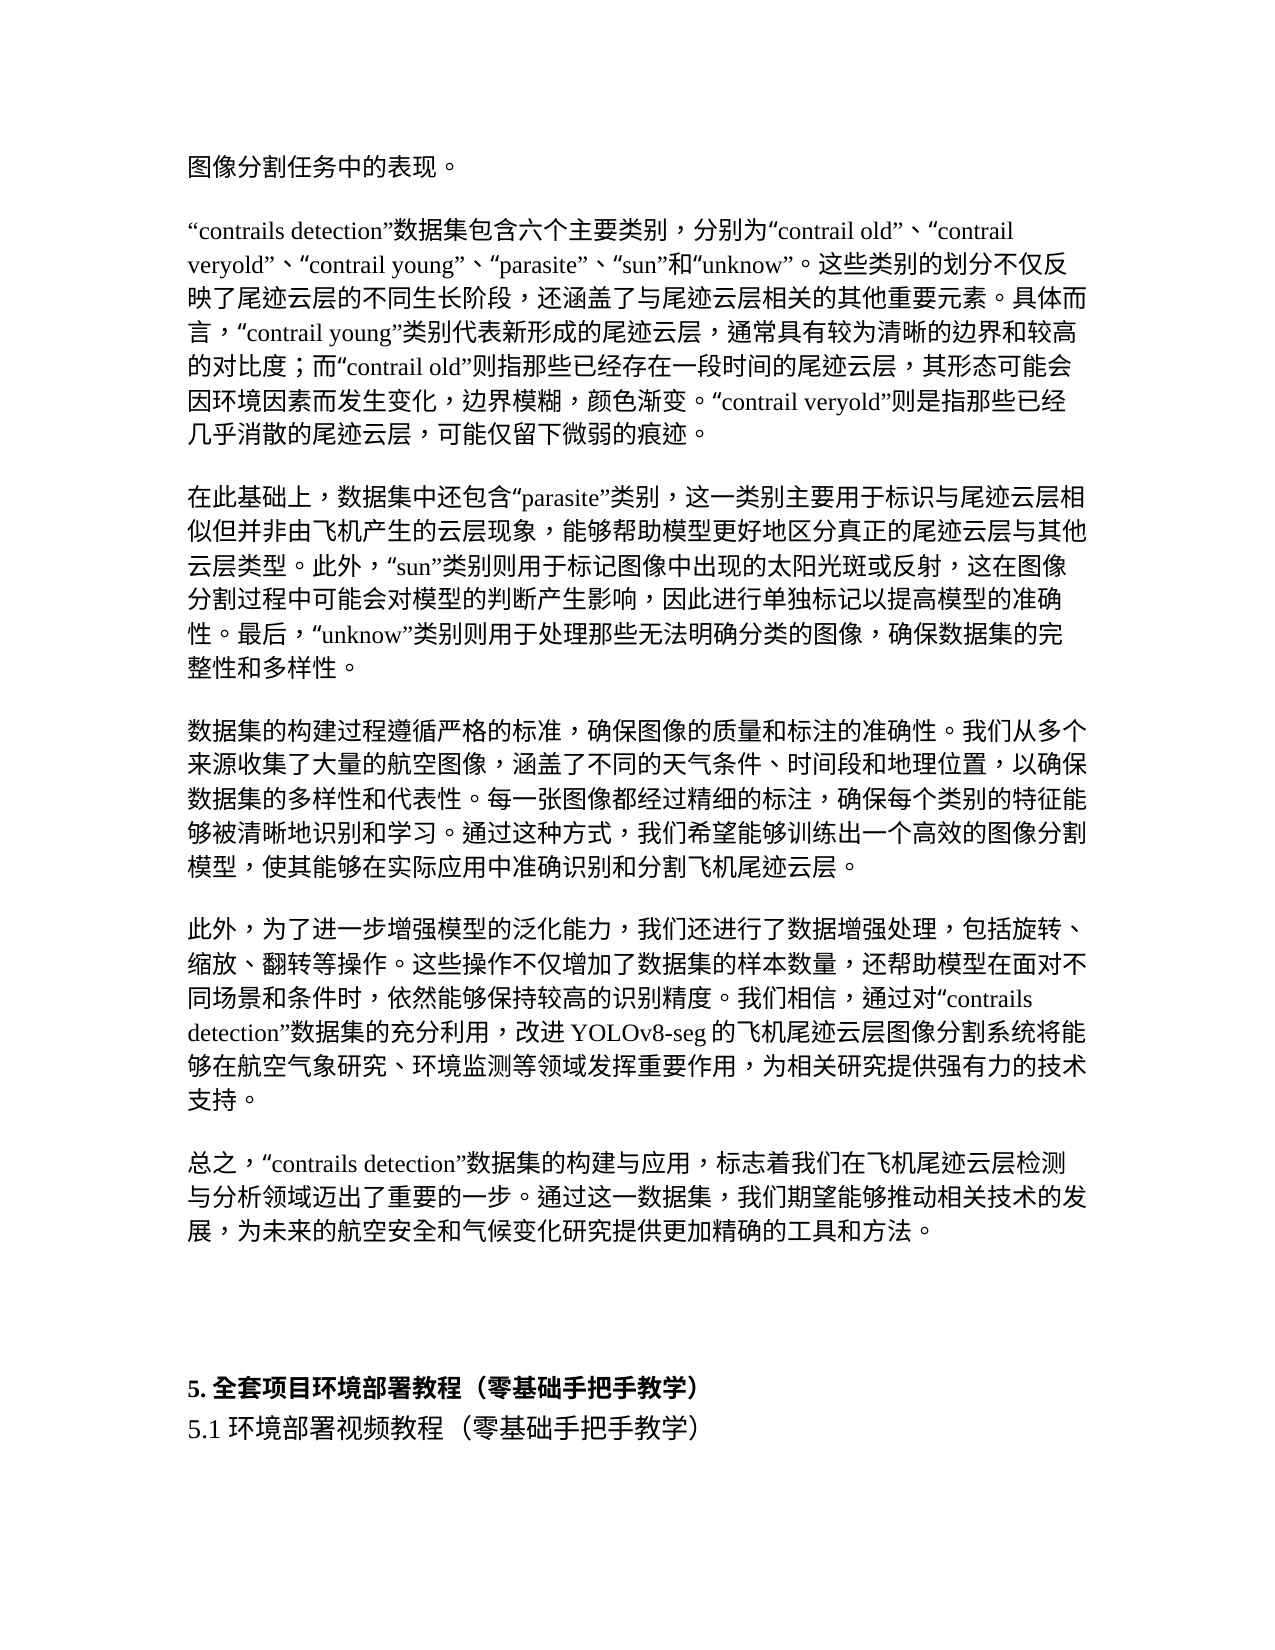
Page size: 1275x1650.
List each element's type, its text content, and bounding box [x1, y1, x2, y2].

subtitle 5. 全套项目环境部署教程（零基础手把手教学） [187, 1370, 1087, 1404]
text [187, 150, 1087, 1247]
text 5.1 环境部署视频教程（零基础手把手教学） [187, 1409, 1087, 1446]
